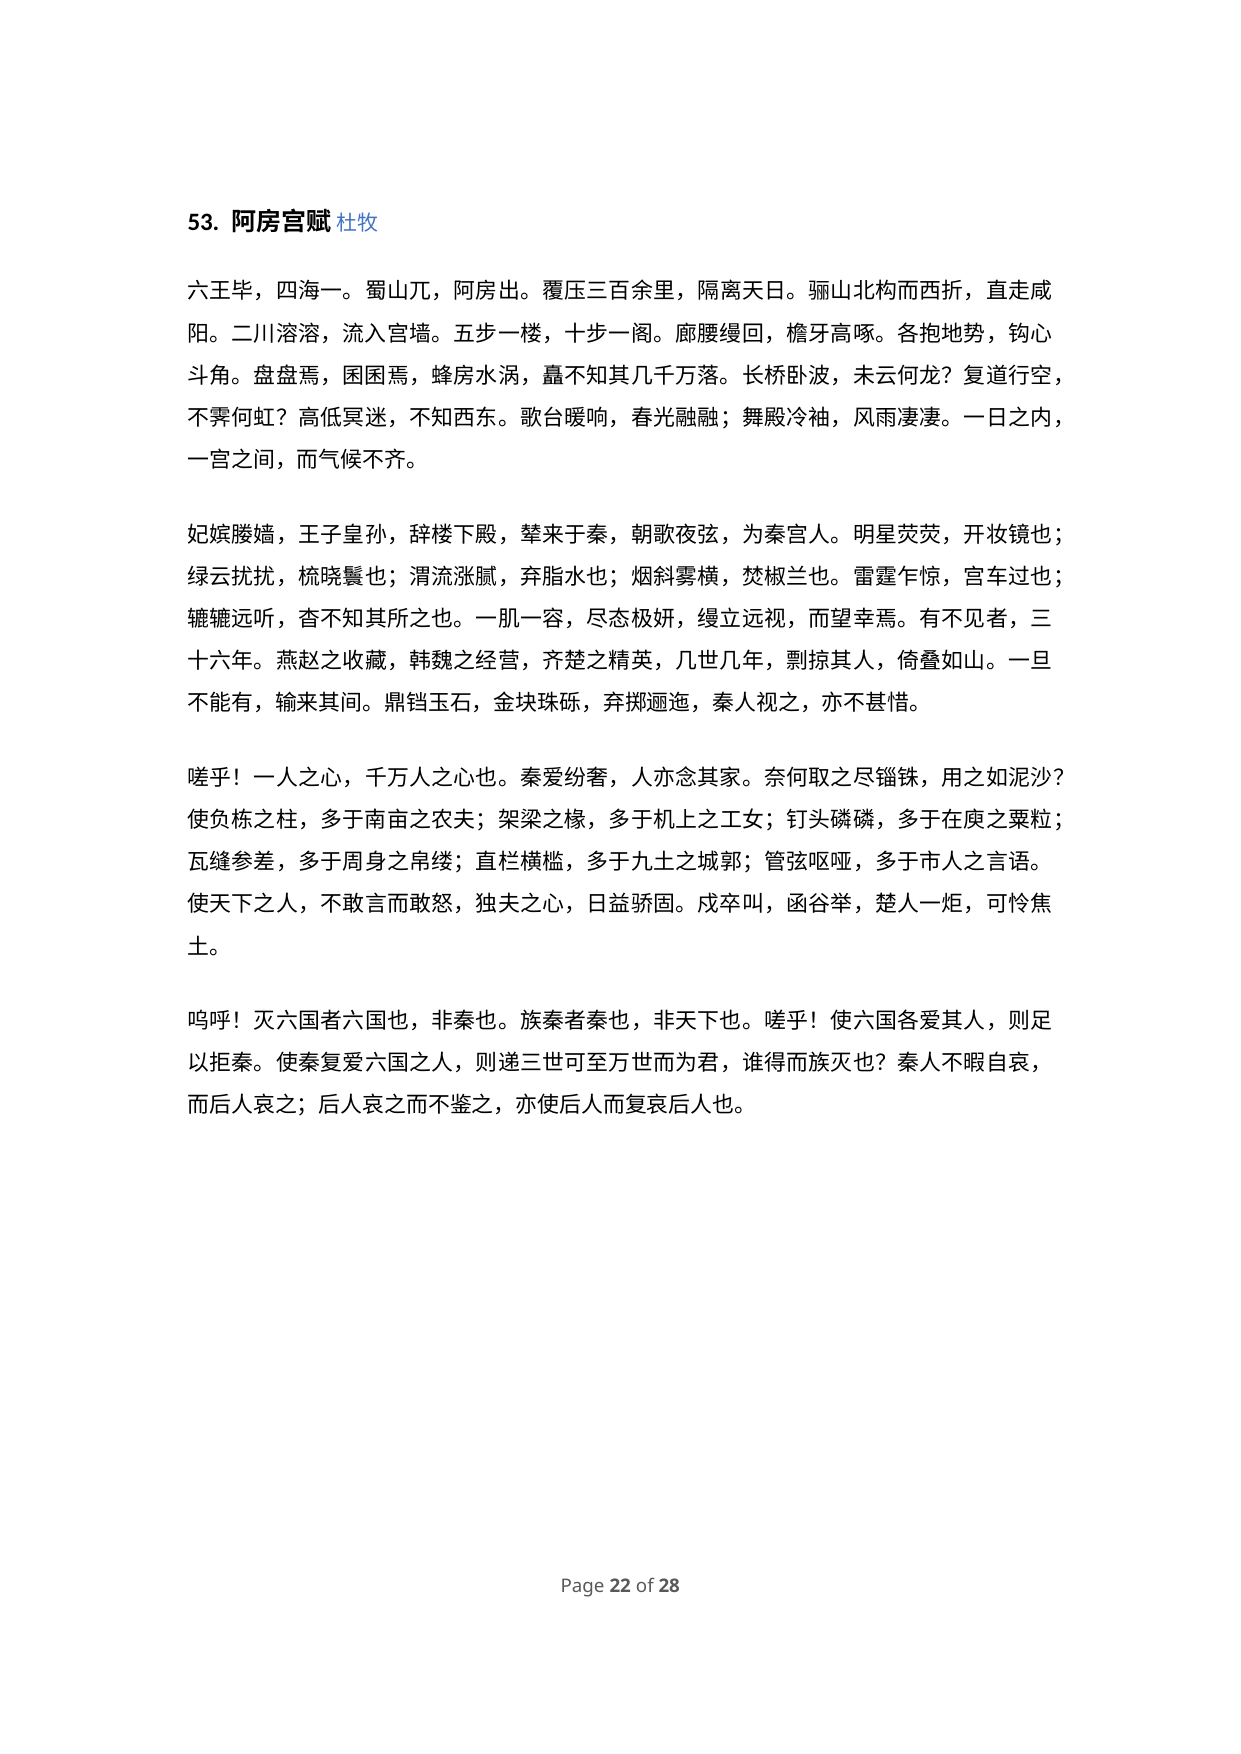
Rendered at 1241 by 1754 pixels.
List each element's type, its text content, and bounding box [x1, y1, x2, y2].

text 嗟乎！一人之心，千万人之心也。秦爱纷奢，人亦念其家。奈何取之尽锱铢，用之如泥沙？使负栋之柱，多于南亩之农夫；架梁之椽，多于机上之工女；钉头磷磷，多于在庾之粟粒；瓦缝参差，多于周身之帛缕；直栏横槛，多于九土之城郭；管弦呕哑，多于市人之言语。使天下之人，不敢言而敢怒，独夫之心，日益骄固。戍卒叫，函谷举，楚人一炬，可怜焦土。 [187, 759, 1053, 961]
text 六王毕，四海一。蜀山兀，阿房出。覆压三百余里，隔离天日。骊山北构而西折，直走咸阳。二川溶溶，流入宫墙。五步一楼，十步一阁。廊腰缦回，檐牙高啄。各抱地势，钩心斗角。盘盘焉，囷囷焉，蜂房水涡，矗不知其几千万落。长桥卧波，未云何龙？复道行空，不霁何虹？高低冥迷，不知西东。歌台暖响，春光融融；舞殿冷袖，风雨凄凄。一日之内，一宫之间，而气候不齐。 [187, 273, 1053, 474]
text 呜呼！灭六国者六国也，非秦也。族秦者秦也，非天下也。嗟乎！使六国各爱其人，则足以拒秦。使秦复爱六国之人，则递三世可至万世而为君，谁得而族灭也？秦人不暇自哀，而后人哀之；后人哀之而不鉴之，亦使后人而复哀后人也。 [187, 1003, 1053, 1119]
subtitle 阿房宫赋 杜牧 [187, 187, 1053, 252]
text 妃嫔媵嫱，王子皇孙，辞楼下殿，辇来于秦，朝歌夜弦，为秦宫人。明星荧荧，开妆镜也；绿云扰扰，梳晓鬟也；渭流涨腻，弃脂水也；烟斜雾横，焚椒兰也。雷霆乍惊，宫车过也；辘辘远听，杳不知其所之也。一肌一容，尽态极妍，缦立远视，而望幸焉。有不见者，三十六年。燕赵之收藏，韩魏之经营，齐楚之精英，几世几年，剽掠其人，倚叠如山。一旦不能有，输来其间。鼎铛玉石，金块珠砾，弃掷逦迤，秦人视之，亦不甚惜。 [187, 516, 1053, 717]
